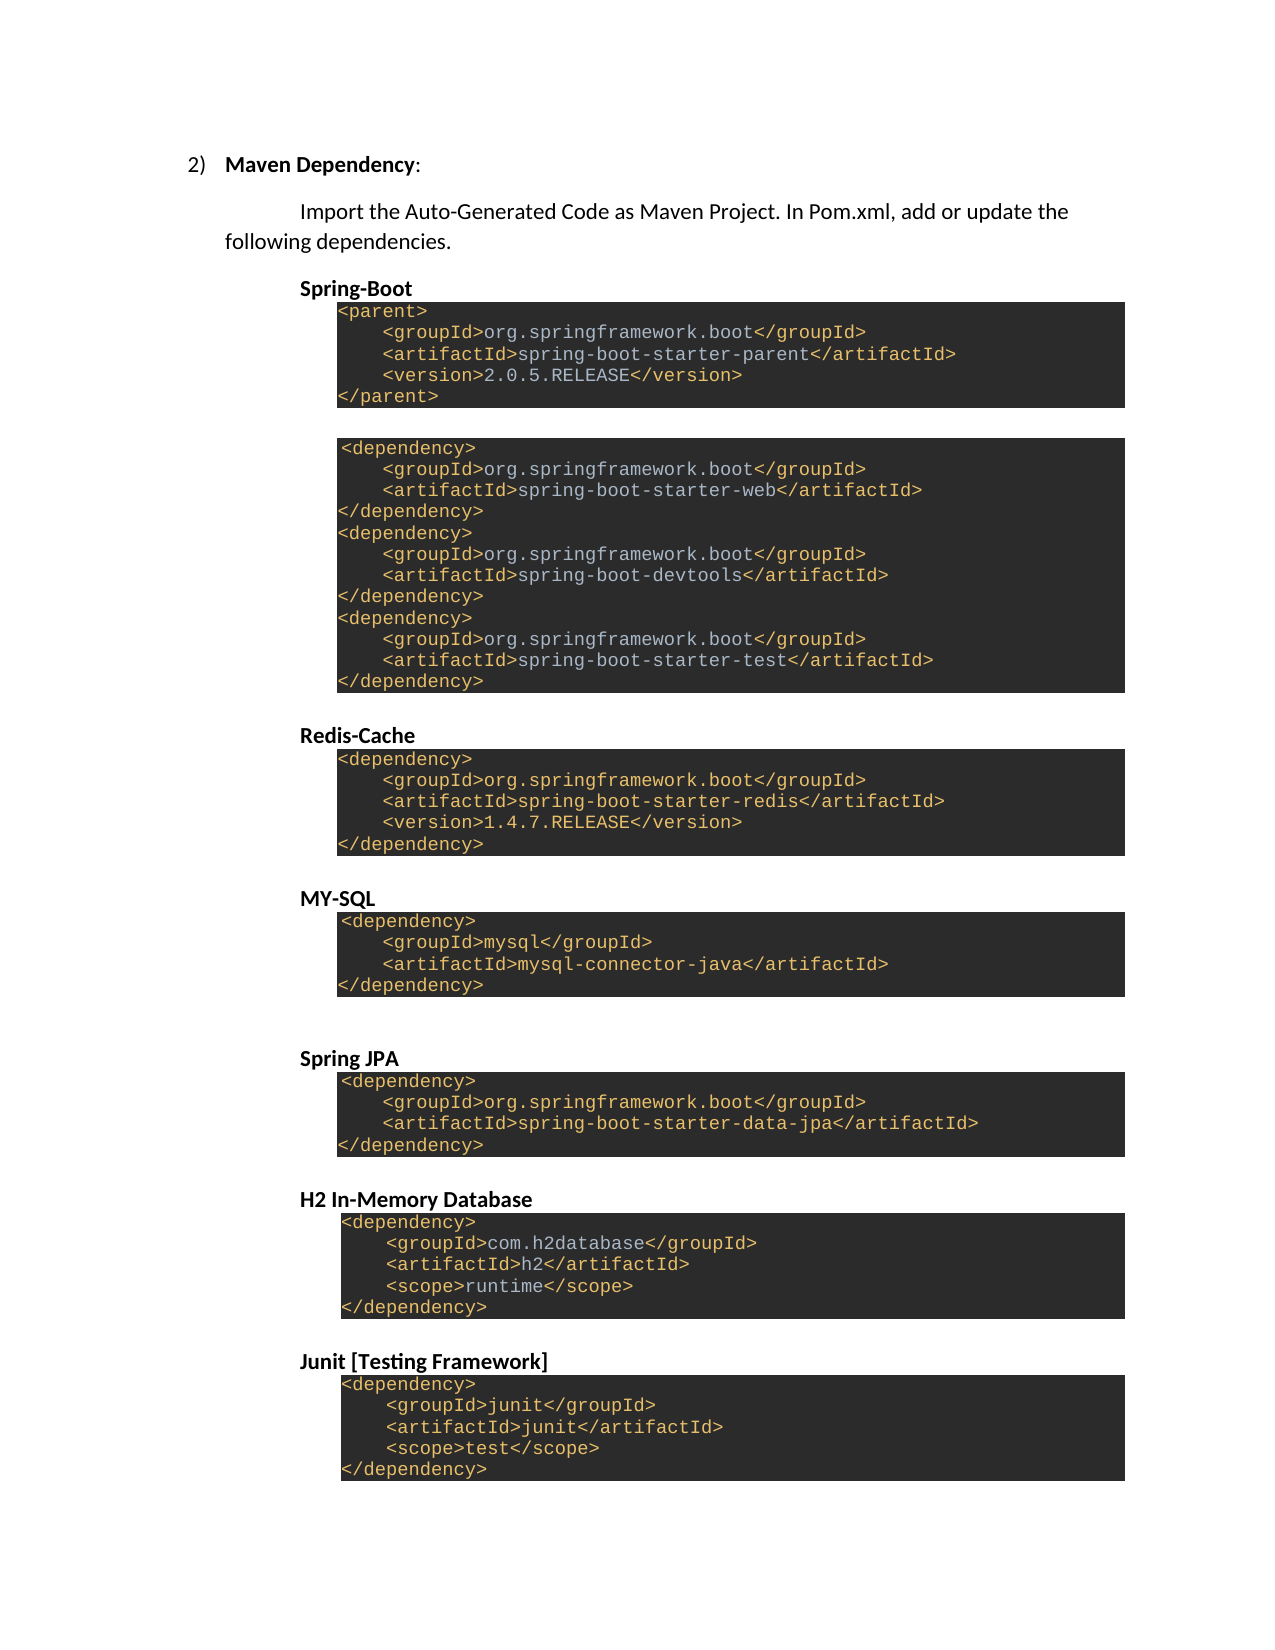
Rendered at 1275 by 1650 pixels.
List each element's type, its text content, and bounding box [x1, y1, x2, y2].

text <dependency> <groupId>org.springframework.boot</groupId> <artifactId>spring-boot-starter-data-jpa</artifactId> </dependency> [337, 1072, 1125, 1157]
text Spring JPA [150, 1044, 1125, 1072]
text H2 In-Memory Database [150, 1185, 1125, 1213]
text <dependency> <groupId>com.h2database</groupId> <artifactId>h2</artifactId> <scope>runtime</scope> </dependency> [341, 1213, 1125, 1319]
text Import the Auto-Generated Code as Maven Project. In Pom.xml, add or update the following dependencies. [225, 197, 1125, 255]
text Spring-Boot [225, 274, 1125, 302]
list Maven Dependency: [187, 150, 1125, 178]
text <dependency> <groupId>org.springframework.boot</groupId> <artifactId>spring-boot-starter-test</artifactId> </dependency> [337, 608, 1125, 693]
text <dependency> <groupId>junit</groupId> <artifactId>junit</artifactId> <scope>test</scope> </dependency> [341, 1375, 1125, 1481]
text <dependency> <groupId>org.springframework.boot</groupId> <artifactId>spring-boot-starter-web</artifactId> </dependency> [337, 438, 1125, 523]
text Junit [Testing Framework] [150, 1347, 1125, 1375]
text <dependency> <groupId>org.springframework.boot</groupId> <artifactId>spring-boot-devtools</artifactId> </dependency> [337, 523, 1125, 608]
text Redis-Cache [150, 721, 1125, 749]
text <dependency> <groupId>org.springframework.boot</groupId> <artifactId>spring-boot-starter-redis</artifactId> <version>1.4.7.RELEASE</version> </dependency> [337, 749, 1125, 856]
text <dependency> <groupId>mysql</groupId> <artifactId>mysql-connector-java</artifactId> </dependency> [337, 912, 1125, 997]
text MY-SQL [150, 884, 1125, 912]
list <parent> <groupId>org.springframework.boot</groupId> <artifactId>spring-boot-starter-parent</artifactId> <version>2.0.5.RELEASE</version> </parent> [337, 302, 1125, 408]
